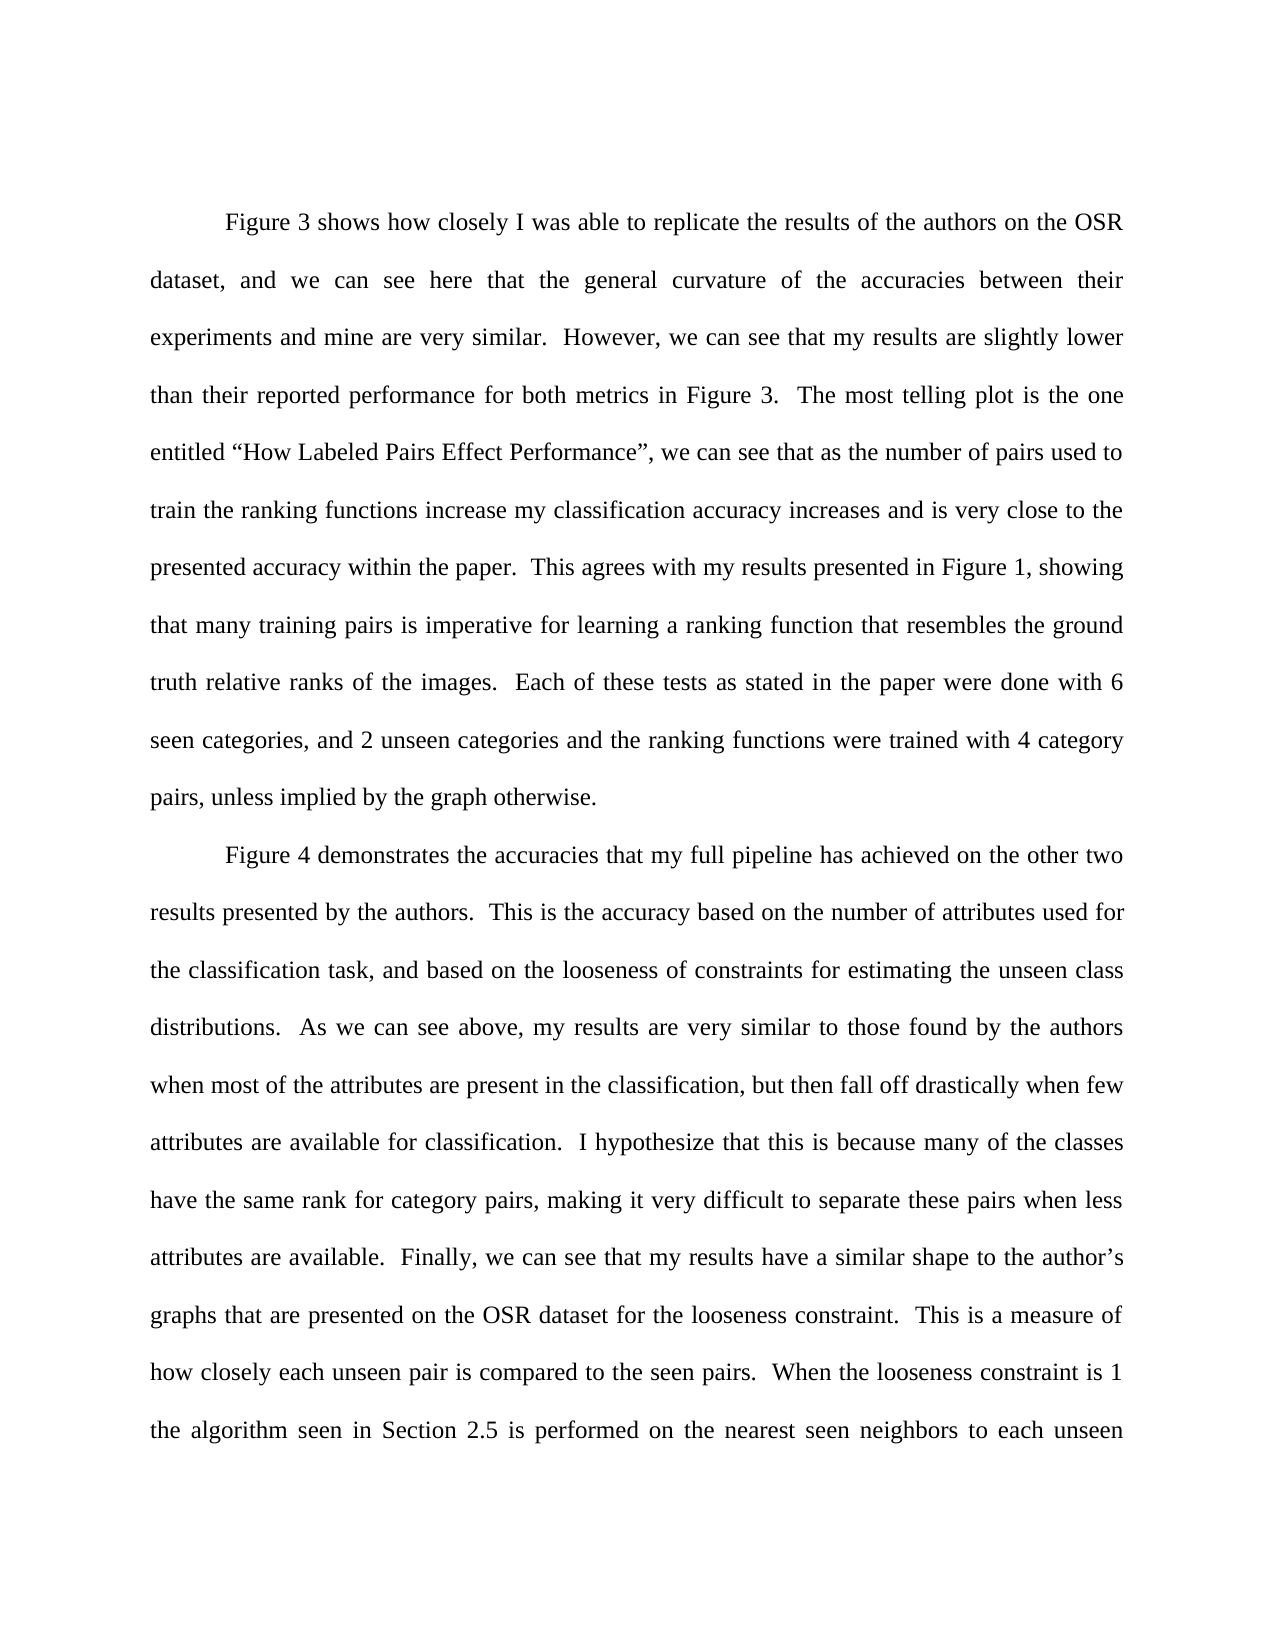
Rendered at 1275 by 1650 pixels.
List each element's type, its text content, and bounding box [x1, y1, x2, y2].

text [150, 840, 1125, 1444]
text Figure 3 shows how closely I was able to replicate the results of the authors on the OSR dataset, and we can see here that the general curvature of the accuracies between their experiments and mine are very similar. However, we can see that my results are slightly lower than their reported performance for both metrics in Figure 3. The most telling plot is the one entitled “How Labeled Pairs Effect Performance”, we can see that as the number of pairs used to train the ranking functions increase my classification accuracy increases and is very close to the presented accuracy within the paper. This agrees with my results presented in Figure 1, showing that many training pairs is imperative for learning a ranking function that resembles the ground truth relative ranks of the images. Each of these tests as stated in the paper were done with 6 seen categories, and 2 unseen categories and the ranking functions were trained with 4 category pairs, unless implied by the graph otherwise. [150, 207, 1125, 811]
